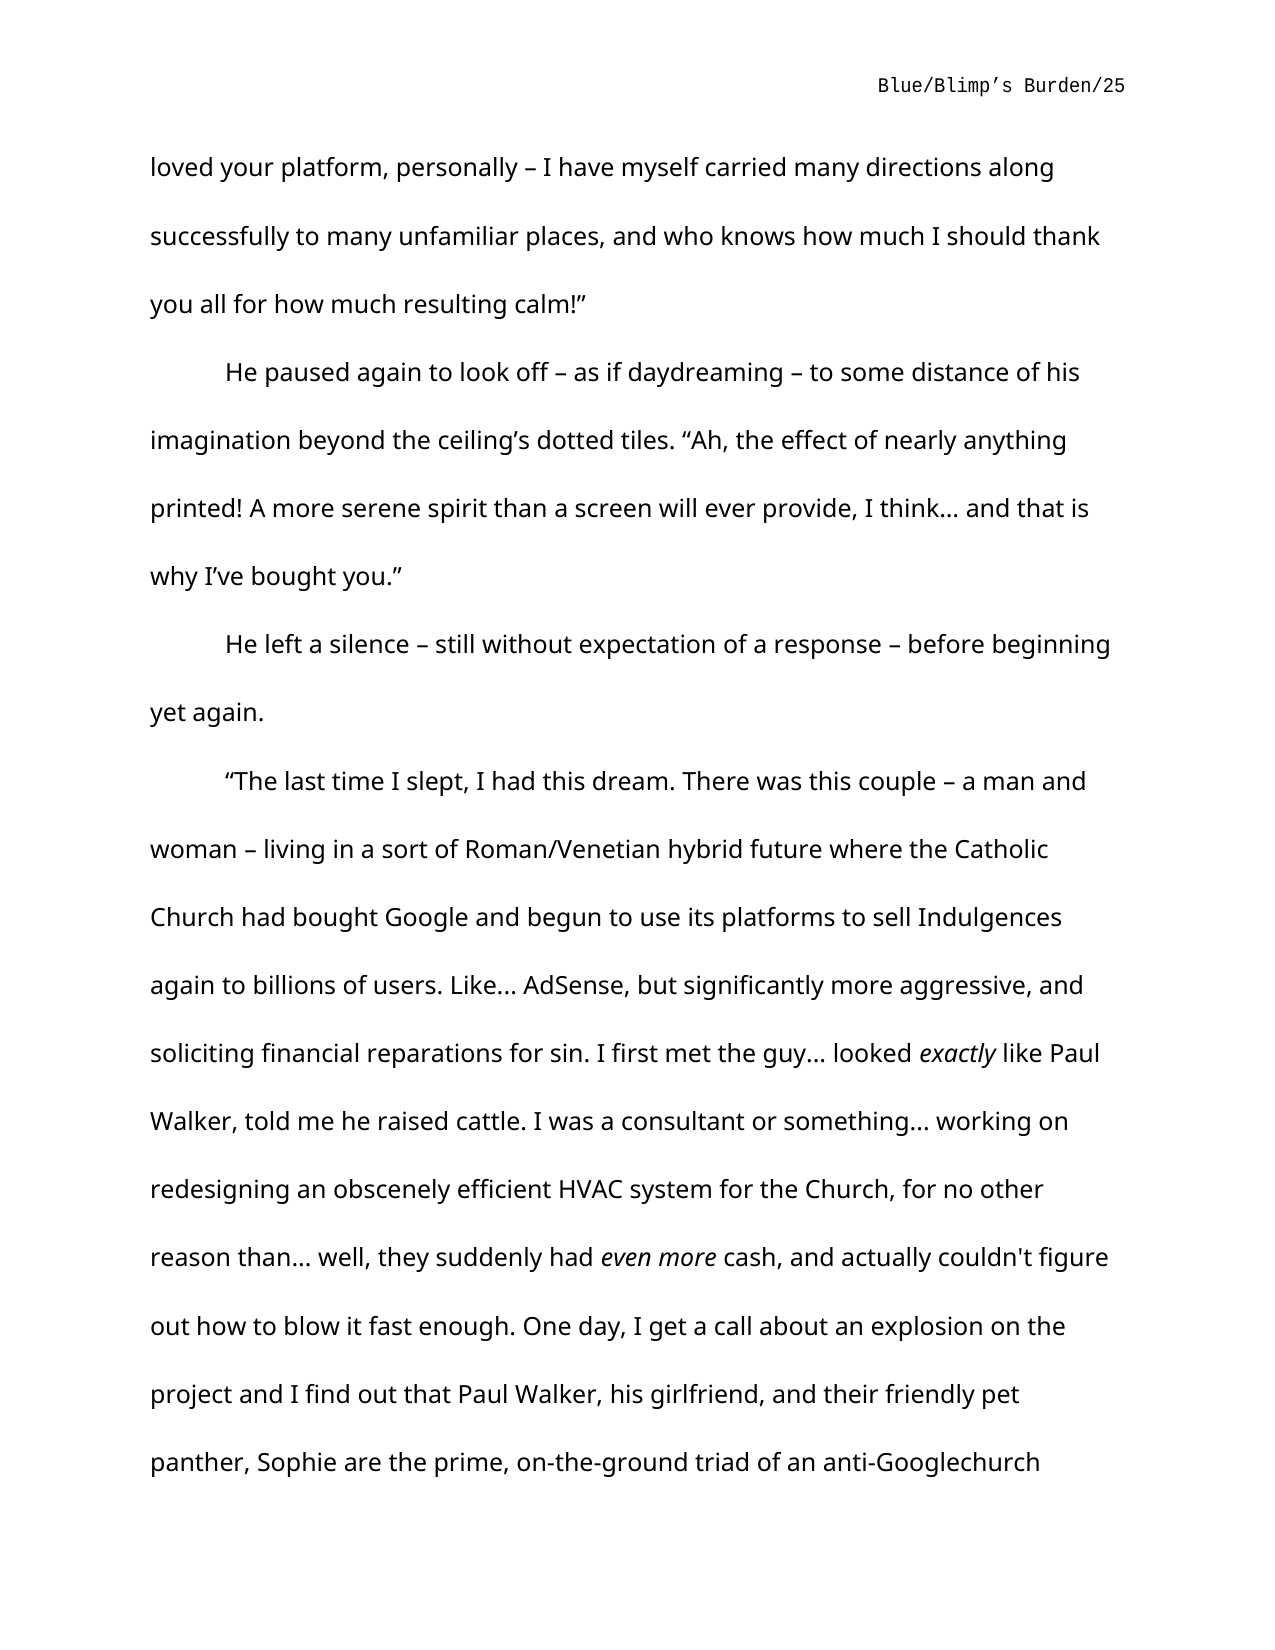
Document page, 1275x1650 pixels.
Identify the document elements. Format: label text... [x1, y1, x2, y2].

text He paused again to look off – as if daydreaming – to some distance of his imagination beyond the ceiling’s dotted tiles. “Ah, the effect of nearly anything printed! A more serene spirit than a screen will ever provide, I think… and that is why I’ve bought you.” [150, 354, 1125, 593]
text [150, 150, 1125, 320]
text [150, 763, 1125, 1478]
text He left a silence – still without expectation of a response – before beginning yet again. [150, 627, 1125, 729]
